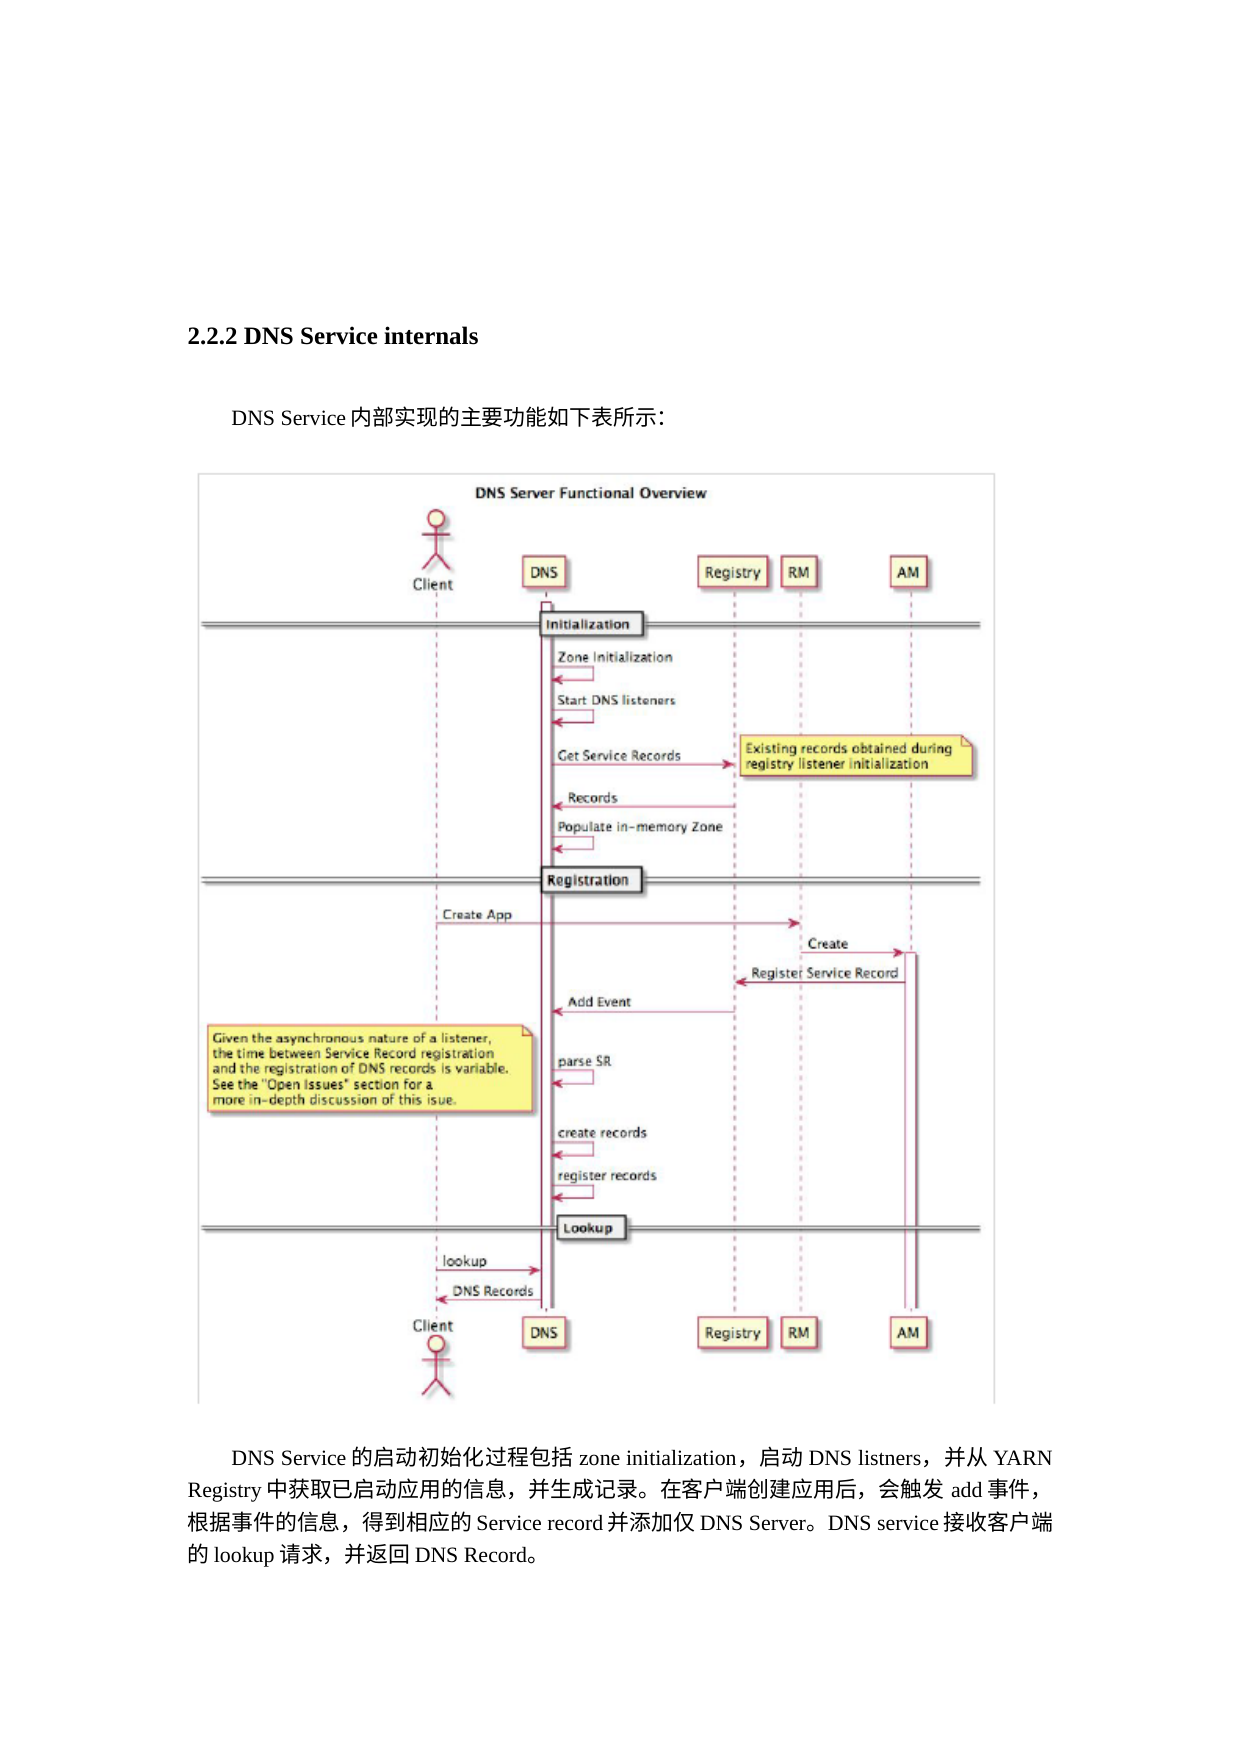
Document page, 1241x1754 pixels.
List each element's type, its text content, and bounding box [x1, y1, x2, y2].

text DNS Service内部实现的主要功能如下表所示： [187, 399, 1053, 432]
subtitle 2.2.2 DNS Service internals [187, 319, 1053, 352]
text DNS Service的启动初始化过程包括zone initialization，启动DNS listners，并从YARN Registry中获取已启动应用的信息，并生成记录。在客户端创建应用后，会触发add事件，根据事件的信息，得到相应的Service record并添加仅DNS Server。DNS service接收客户端的lookup请求，并返回DNS Record。 [187, 1439, 1053, 1569]
picture [187, 464, 1022, 1426]
